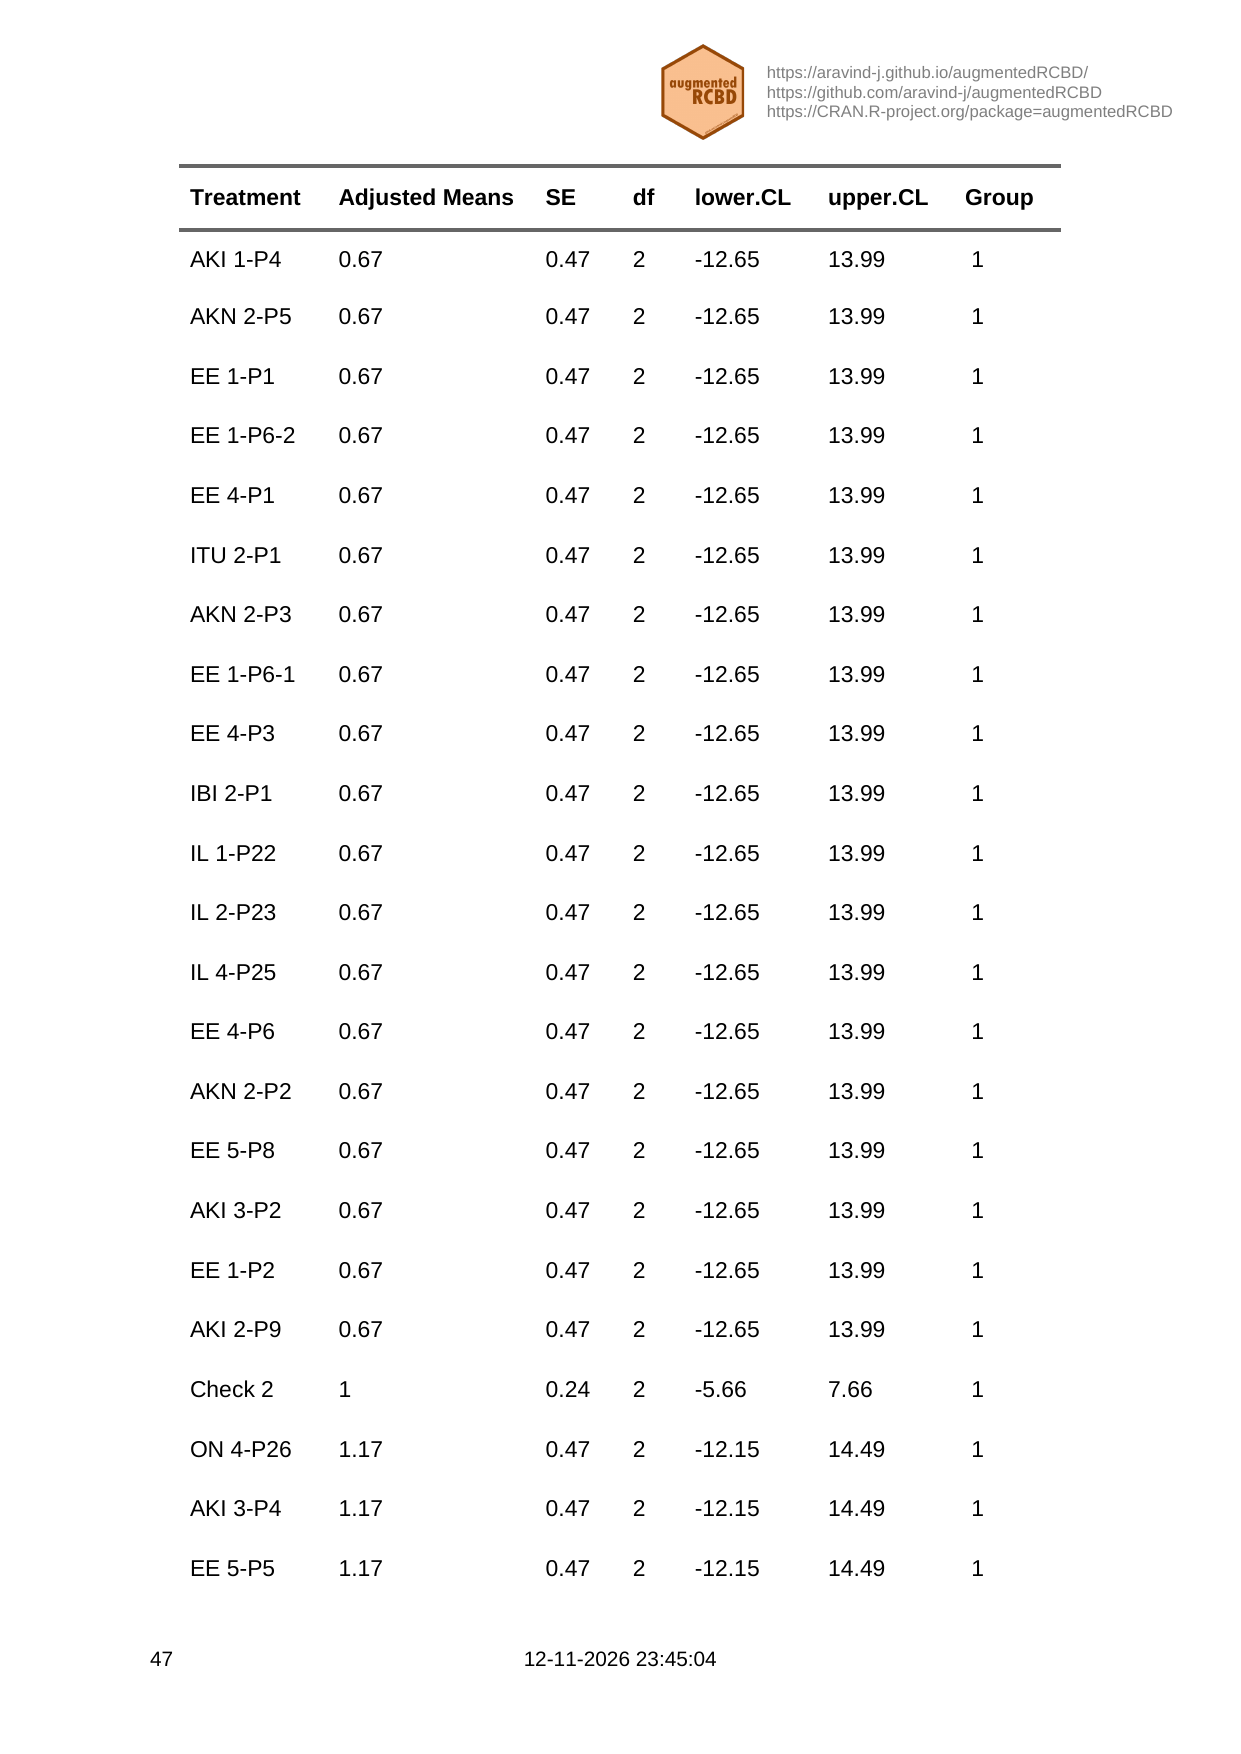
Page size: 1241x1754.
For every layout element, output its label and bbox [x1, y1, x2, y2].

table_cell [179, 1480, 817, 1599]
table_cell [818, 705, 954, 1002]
picture [661, 44, 745, 140]
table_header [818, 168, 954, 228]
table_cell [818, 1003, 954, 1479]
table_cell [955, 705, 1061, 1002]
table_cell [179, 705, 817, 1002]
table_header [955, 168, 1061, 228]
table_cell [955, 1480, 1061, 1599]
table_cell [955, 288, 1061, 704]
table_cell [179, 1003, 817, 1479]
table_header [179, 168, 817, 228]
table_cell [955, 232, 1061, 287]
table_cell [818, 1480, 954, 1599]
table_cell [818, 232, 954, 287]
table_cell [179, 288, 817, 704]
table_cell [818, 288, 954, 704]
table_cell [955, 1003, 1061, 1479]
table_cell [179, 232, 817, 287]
